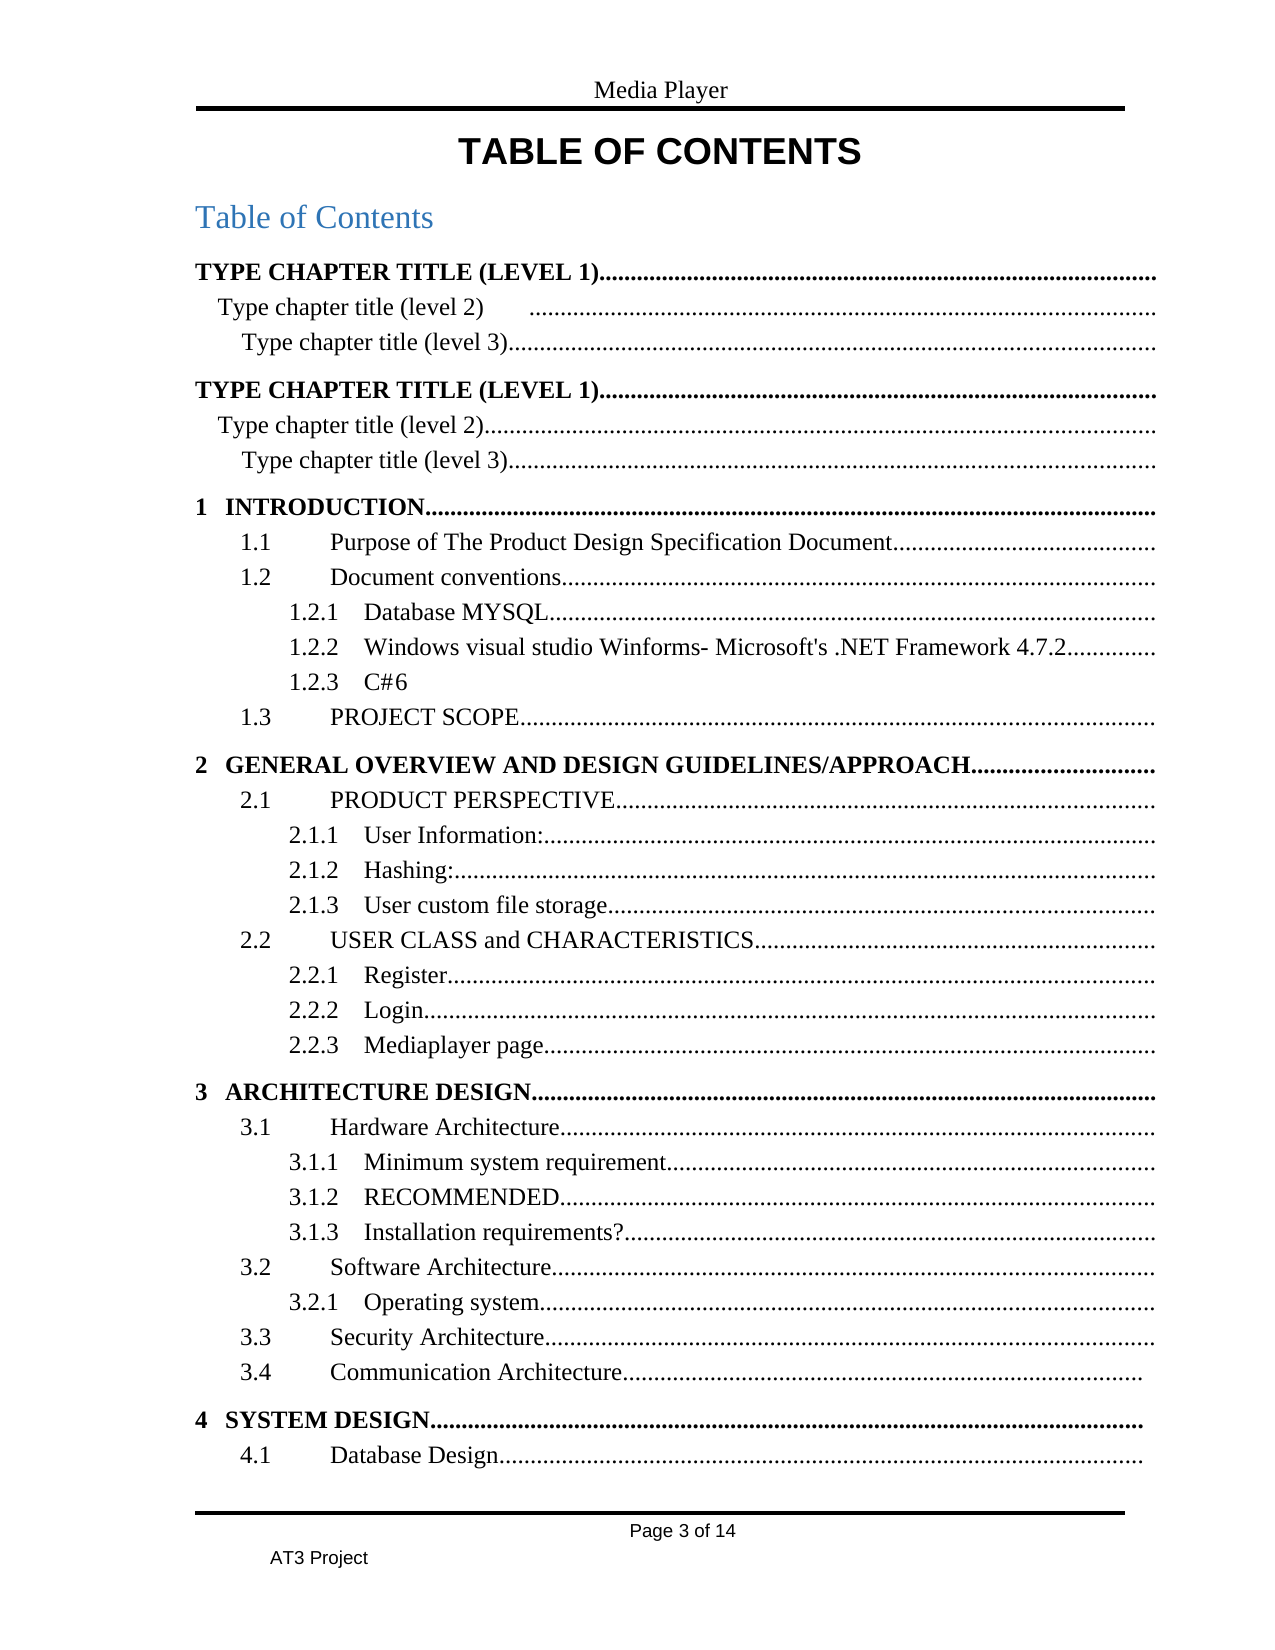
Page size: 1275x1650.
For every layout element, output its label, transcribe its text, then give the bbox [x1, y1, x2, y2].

text 1.3 PROJECT SCOPE 6 [240, 702, 1125, 731]
text 3.1 Hardware Architecture 8 [240, 1112, 1125, 1141]
text 1.2 Document conventions 6 [240, 562, 1125, 591]
text 1.2.2 Windows visual studio Winforms- Microsoft's .NET Framework 4.7.2 6 [289, 632, 1125, 661]
text 2.1.2 Hashing: 7 [289, 855, 1125, 884]
text 2.1.1 User Information: 7 [289, 820, 1125, 849]
text 2.1 PRODUCT PERSPECTIVE 7 [240, 785, 1125, 814]
text 1 Introduction 6 [195, 492, 1125, 521]
text Type chapter title (level 1) 4 [195, 375, 1125, 404]
text 3.4 Communication Architecture 10 [240, 1357, 1125, 1386]
text 3.1.3 Installation requirements? 9 [289, 1217, 1125, 1246]
text 2.2.2 Login 7 [289, 995, 1125, 1024]
text 2.2.1 Register 7 [289, 960, 1125, 989]
title TABLE OF CONTENTS [195, 129, 1125, 172]
text 4.1 Database Design 11 [240, 1440, 1125, 1469]
text 4 System Design 11 [195, 1405, 1125, 1434]
text 3.3 Security Architecture 9 [240, 1322, 1125, 1351]
text 2.1.3 User custom file storage 7 [289, 890, 1125, 919]
text 3.1.1 Minimum system requirement 8 [289, 1147, 1125, 1176]
text 1.1 Purpose of The Product Design Specification Document 6 [240, 527, 1125, 556]
text 3.2 Software Architecture 9 [240, 1252, 1125, 1281]
text 2 General Overview and Design Guidelines/Approach 7 [195, 750, 1125, 779]
subtitle Table of Contents [195, 197, 1125, 236]
text Type chapter title (level 1) 1 [195, 257, 1125, 286]
text 3 Architecture Design 8 [195, 1077, 1125, 1106]
text Type chapter title (level 2) 5 [217, 410, 1125, 439]
text 3.1.2 RECOMMENDED 8 [289, 1182, 1125, 1211]
text Type chapter title (level 2) 2 [217, 292, 1125, 321]
text 2.2.3 Mediaplayer page 7 [289, 1030, 1125, 1059]
text 1.2.3 C# 6 [289, 667, 1125, 696]
text 2.2 USER CLASS and CHARACTERISTICS 7 [240, 925, 1125, 954]
text Type chapter title (level 3) 3 [241, 327, 1125, 356]
text Type chapter title (level 3) 6 [241, 445, 1125, 474]
text 3.2.1 Operating system 9 [289, 1287, 1125, 1316]
text 1.2.1 Database MYSQL 6 [289, 597, 1125, 626]
